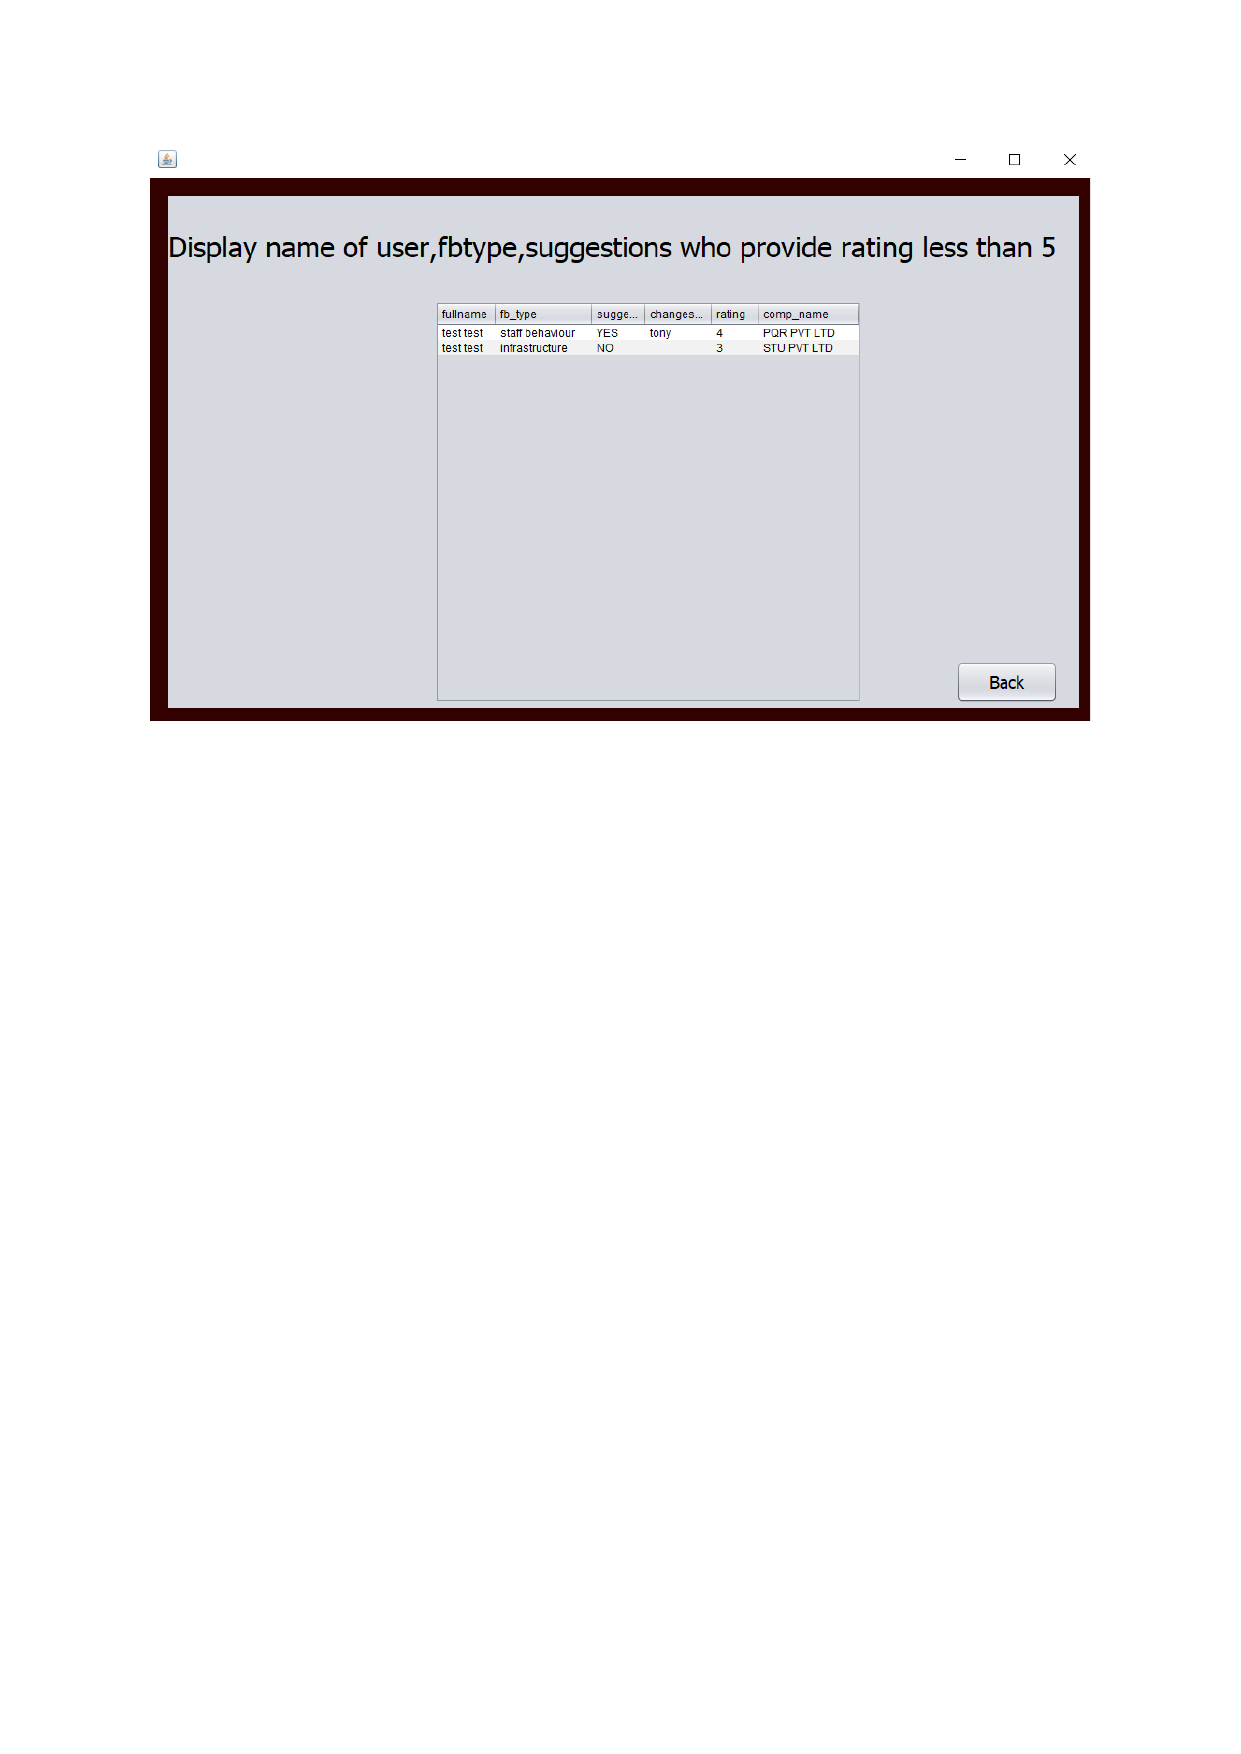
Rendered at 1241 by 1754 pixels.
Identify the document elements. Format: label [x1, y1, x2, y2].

picture [150, 150, 1091, 721]
